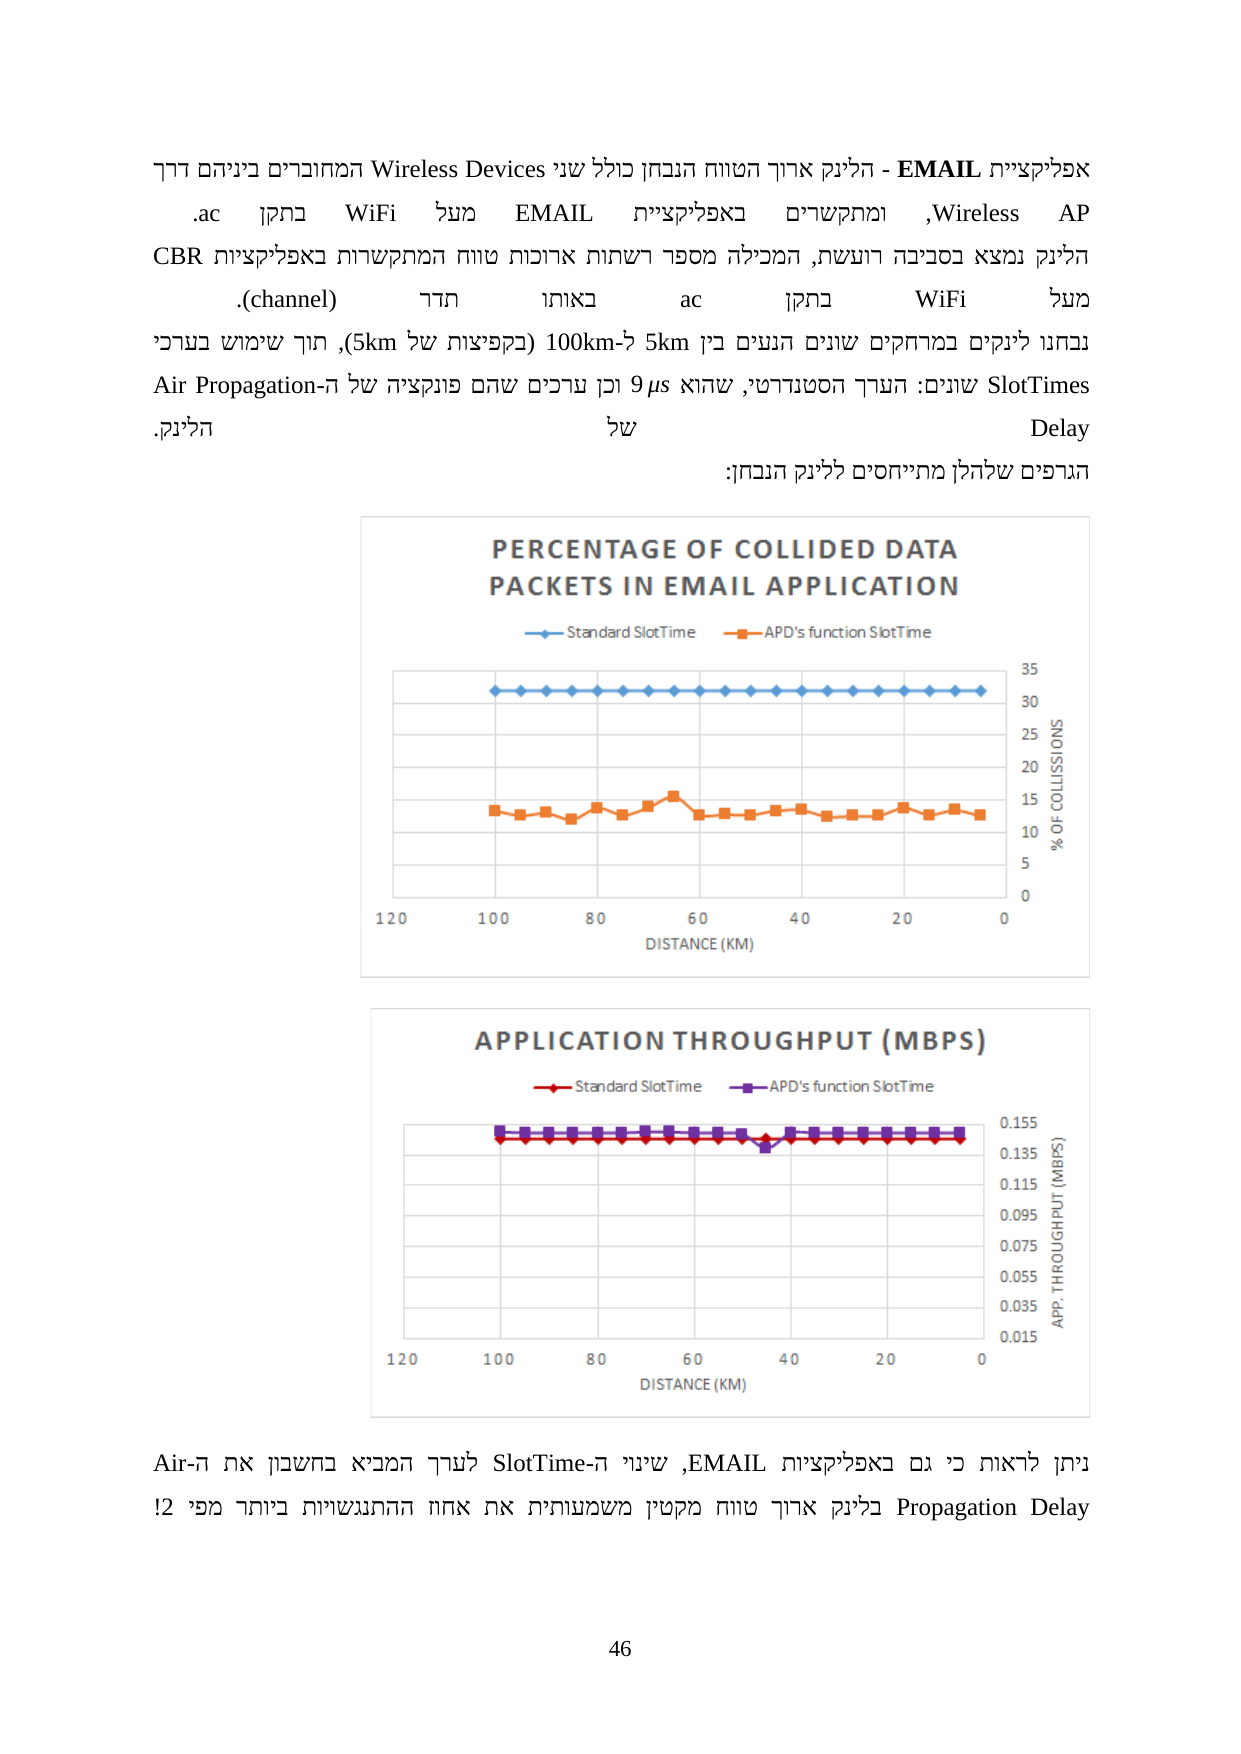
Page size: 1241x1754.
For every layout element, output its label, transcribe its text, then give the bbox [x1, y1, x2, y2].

text אפליקציית EMAIL - הלינק ארוך הטווח הנבחן כולל שני Wireless Devices המחוברים ביניהם דרך Wireless AP, ומתקשרים באפליקציית EMAIL מעל WiFi בתקן ac. הלינק נמצא בסביבה רועשת, המכילה מספר רשתות ארוכות טווח המתקשרות באפליקציות CBR מעל WiFi בתקן ac באותו תדר (channel). נבחנו לינקים במרחקים שונים הנעים בין 5km ל-100km (בקפיצות של 5km), תוך שימוש בערכי SlotTimes שונים: הערך הסטנדרטי, שהוא וכן ערכים שהם פונקציה של ה-Air Propagation Delay של הלינק. הגרפים שלהלן מתייחסים ללינק הנבחן: [153, 154, 1090, 485]
picture [370, 1008, 1091, 1418]
picture [360, 516, 1090, 978]
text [153, 1448, 1090, 1520]
